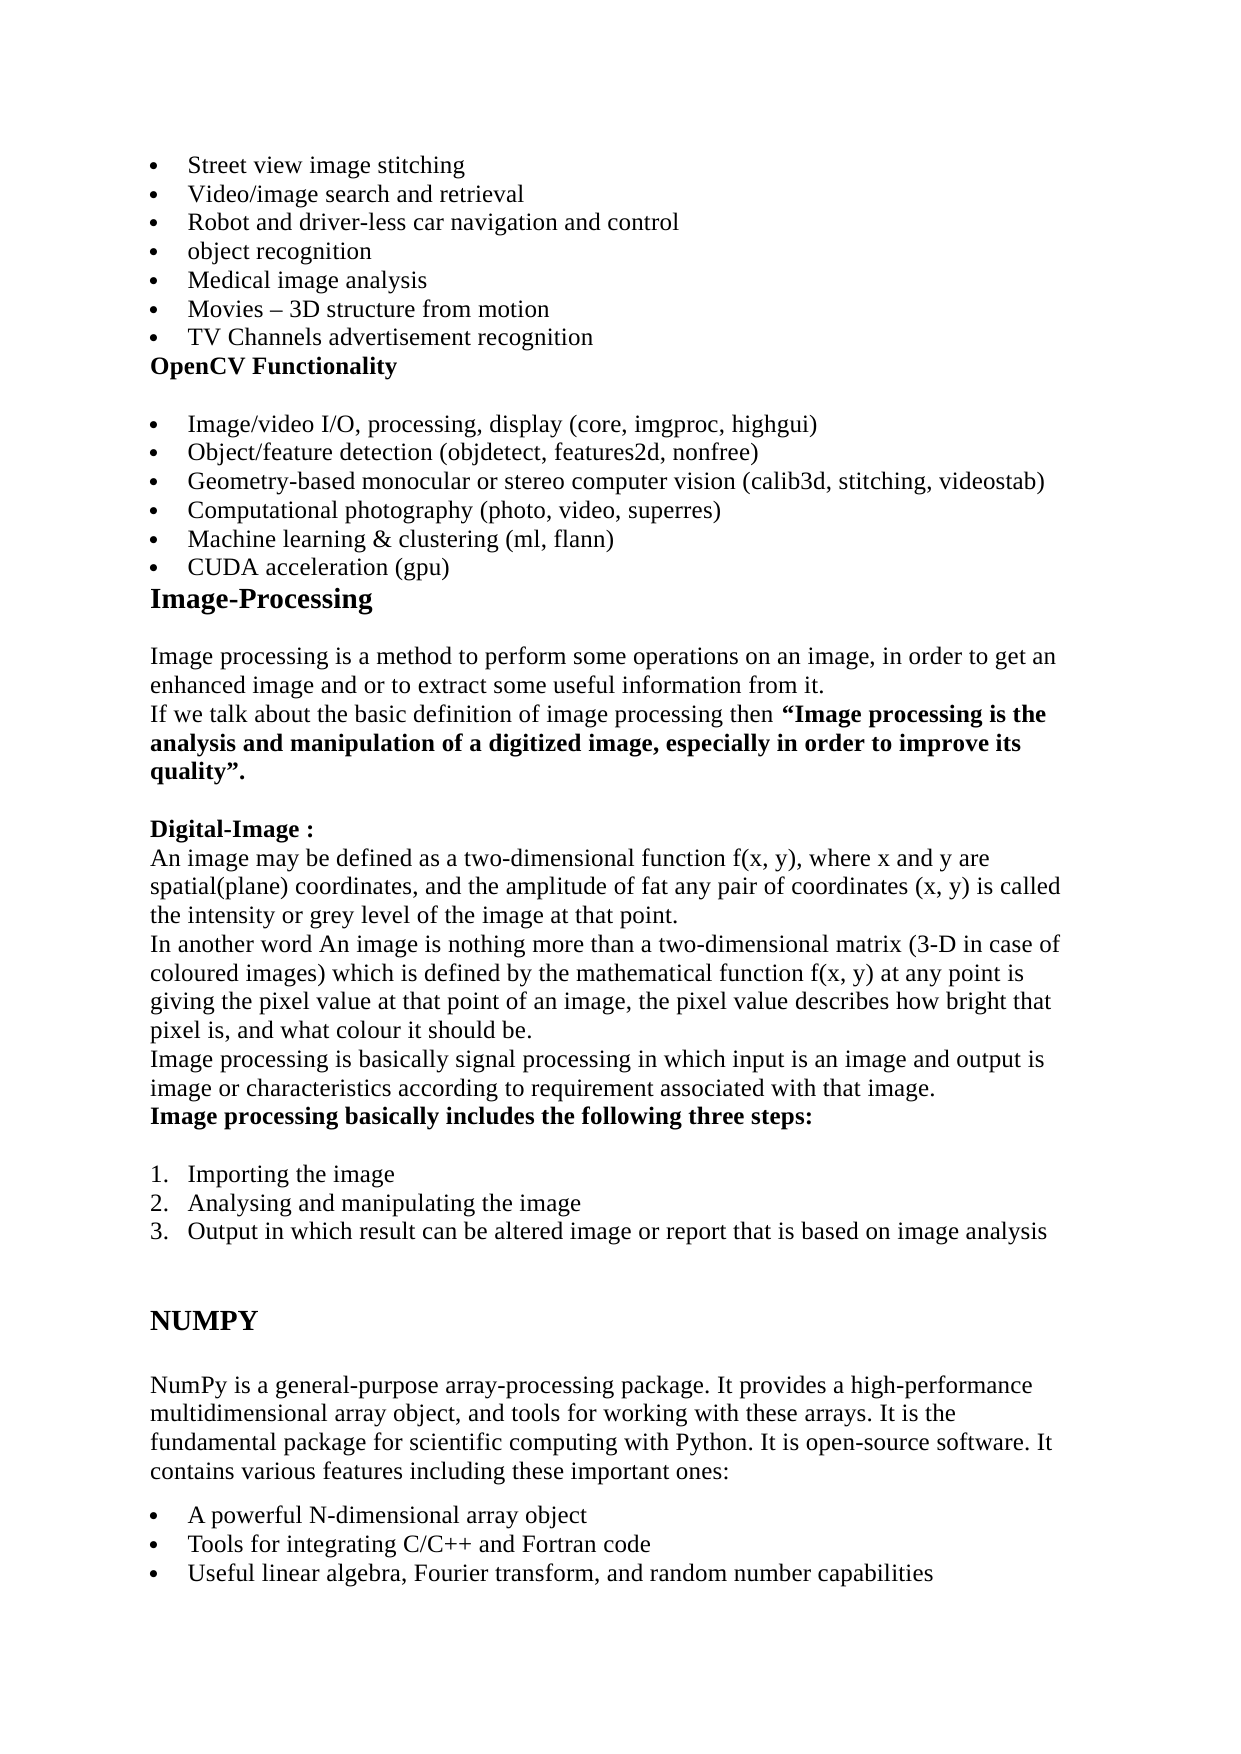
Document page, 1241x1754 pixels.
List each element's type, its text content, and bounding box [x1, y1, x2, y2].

list object recognition [150, 236, 1090, 265]
list Street view image stitching [150, 150, 1090, 179]
text OpenCV Functionality [150, 351, 1090, 409]
list Medical image analysis [150, 265, 1090, 294]
list Object/feature detection (objdetect, features2d, nonfree) [150, 437, 1090, 466]
list A powerful N-dimensional array object [150, 1500, 1090, 1529]
list CUDA acceleration (gpu) [150, 552, 1090, 581]
text Digital-Image : An image may be defined as a two-dimensional function f(x, y), where x and y are spatial(plane) coordinates, and the amplitude of fat any pair of coordinates (x, y) is called the intensity or grey level of the image at that point. In another word An image is nothing more than a two-dimensional matrix (3-D in case of coloured images) which is defined by the mathematical function f(x, y) at any point is giving the pixel value at that point of an image, the pixel value describes how bright that pixel is, and what colour it should be. Image processing is basically signal processing in which input is an image and output is image or characteristics according to requirement associated with that image. Image processing basically includes the following three steps: [150, 785, 1090, 1159]
subtitle Image-Processing [150, 581, 1090, 615]
list Geometry-based monocular or stereo computer vision (calib3d, stitching, videostab) [150, 466, 1090, 495]
list Movies – 3D structure from motion [150, 294, 1090, 322]
text Image processing is a method to perform some operations on an image, in order to get an enhanced image and or to extract some useful information from it. If we talk about the basic definition of image processing then “Image processing is the analysis and manipulation of a digitized image, especially in order to improve its quality”. [150, 641, 1090, 785]
list Output in which result can be altered image or report that is based on image analysis [150, 1216, 1090, 1245]
text NUMPY [150, 1303, 1090, 1336]
list Machine learning & clustering (ml, flann) [150, 524, 1090, 552]
list Tools for integrating C/C++ and Fortran code [150, 1529, 1090, 1558]
list Computational photography (photo, video, superres) [150, 495, 1090, 524]
list TV Channels advertisement recognition [150, 322, 1090, 351]
list Video/image search and retrieval [150, 179, 1090, 207]
list Importing the image [150, 1159, 1090, 1188]
list Useful linear algebra, Fourier transform, and random number capabilities [150, 1558, 1090, 1587]
list Image/video I/O, processing, display (core, imgproc, highgui) [150, 409, 1090, 437]
text NumPy is a general-purpose array-processing package. It provides a high-performance multidimensional array object, and tools for working with these arrays. It is the fundamental package for scientific computing with Python. It is open-source software. It contains various features including these important ones: [150, 1370, 1090, 1485]
list Robot and driver-less car navigation and control [150, 207, 1090, 236]
list Analysing and manipulating the image [150, 1188, 1090, 1216]
